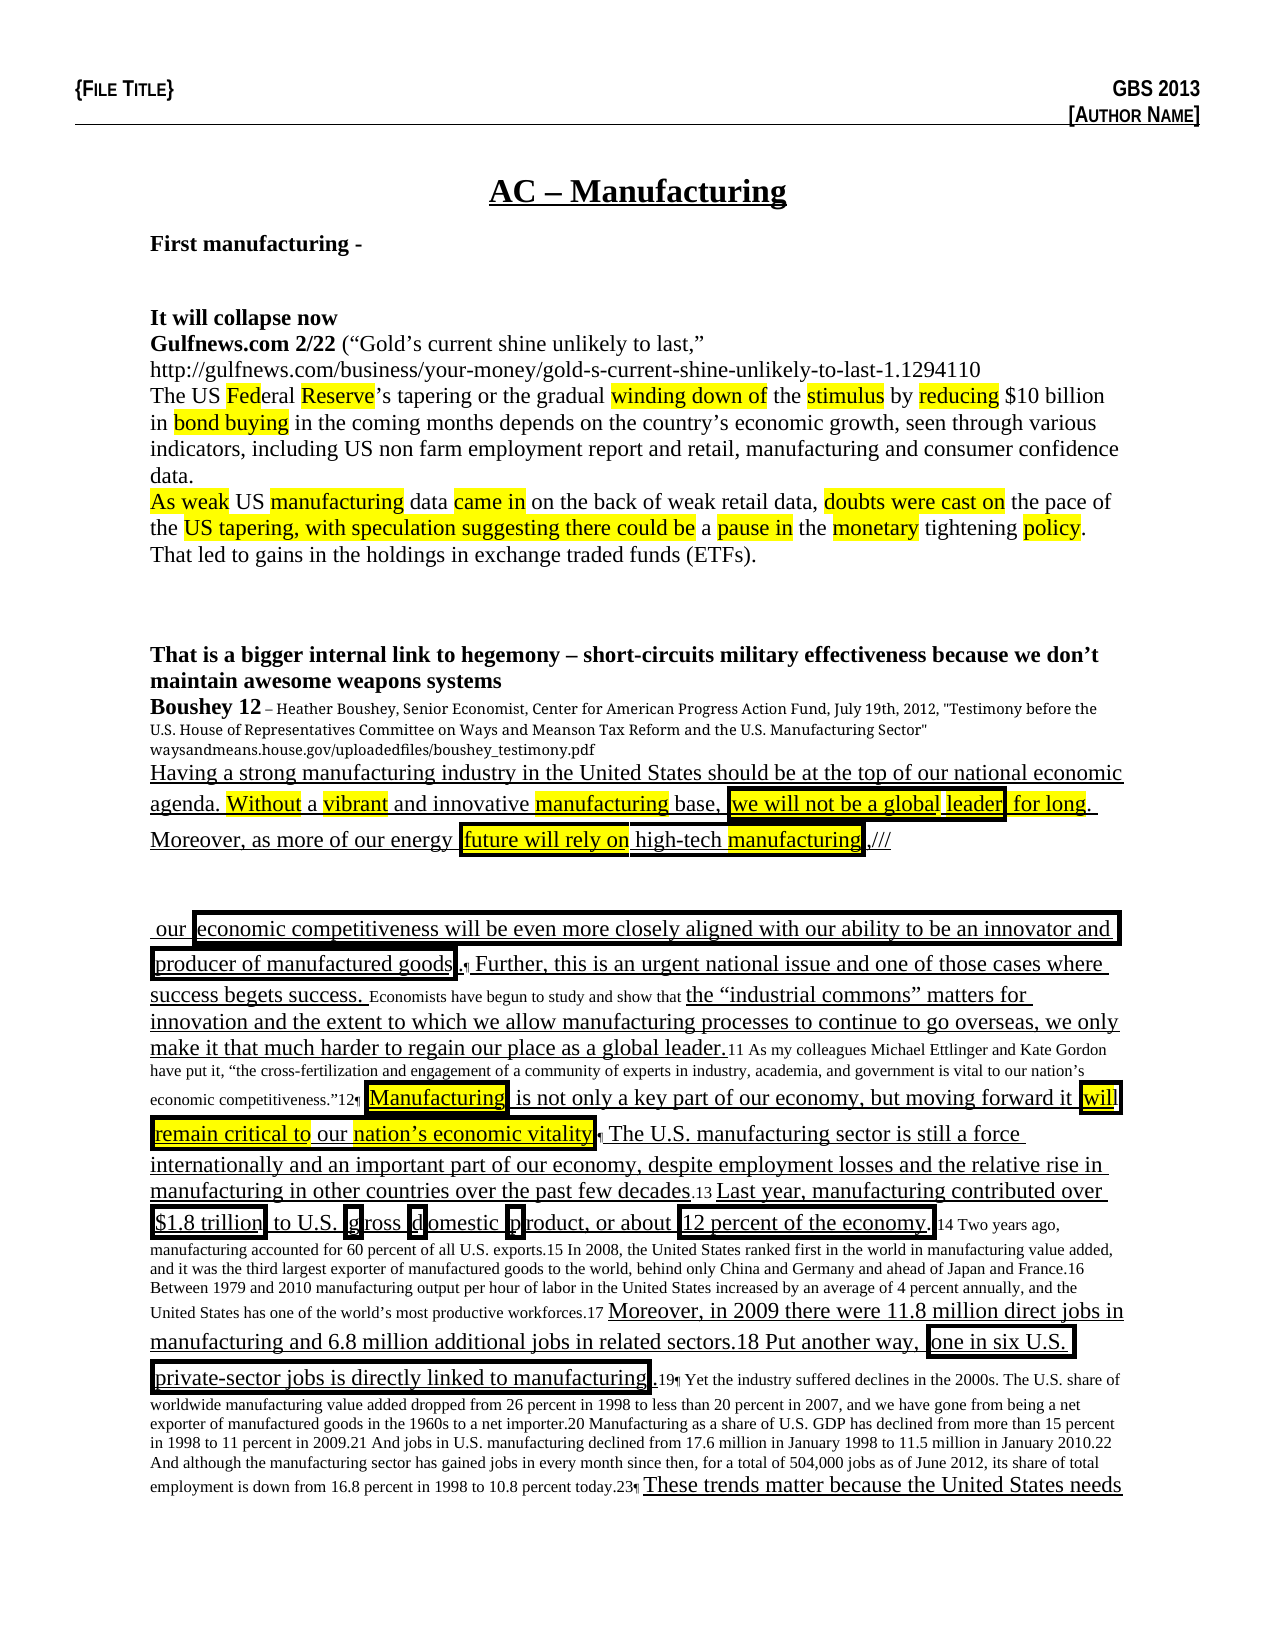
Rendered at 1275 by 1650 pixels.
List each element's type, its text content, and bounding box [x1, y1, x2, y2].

subtitle That is a bigger internal link to hegemony – short-circuits military effectiveness because we don’t maintain awesome weapons systems [150, 641, 1125, 693]
text Gulfnews.com 2/22 (“Gold’s current shine unlikely to last,” http://gulfnews.com/business/your-money/gold-s-current-shine-unlikely-to-last-1.1294110 [150, 330, 1125, 383]
subtitle First manufacturing - [150, 230, 1125, 256]
text The US Federal Reserve’s tapering or the gradual winding down of the stimulus by reducing $10 billion in bond buying in the coming months depends on the country’s economic growth, seen through various indicators, including US non farm employment report and retail, manufacturing and consumer confidence data. [150, 383, 1125, 488]
text As weak US manufacturing data came in on the back of weak retail data, doubts were cast on the pace of the US tapering, with speculation suggesting there could be a pause in the monetary tightening policy. That led to gains in the holdings in exchange traded funds (ETFs). [150, 488, 1125, 567]
subtitle AC – Manufacturing [150, 171, 1125, 209]
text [150, 910, 1125, 1498]
text Boushey 12 – Heather Boushey, Senior Economist, Center for American Progress Action Fund, July 19th, 2012, "Testimony before the U.S. House of Representatives Committee on Ways and Meanson Tax Reform and the U.S. Manufacturing Sector" waysandmeans.house.gov/uploadedfiles/boushey_testimony.pdf [150, 693, 1125, 759]
subtitle It will collapse now [150, 303, 1125, 330]
text Having a strong manufacturing industry in the United States should be at the top of our national economic agenda. Without a vibrant and innovative manufacturing base, we will not be a global leader for long. Moreover, as more of our energy future will rely on high-tech manufacturing,/// [150, 759, 1125, 857]
